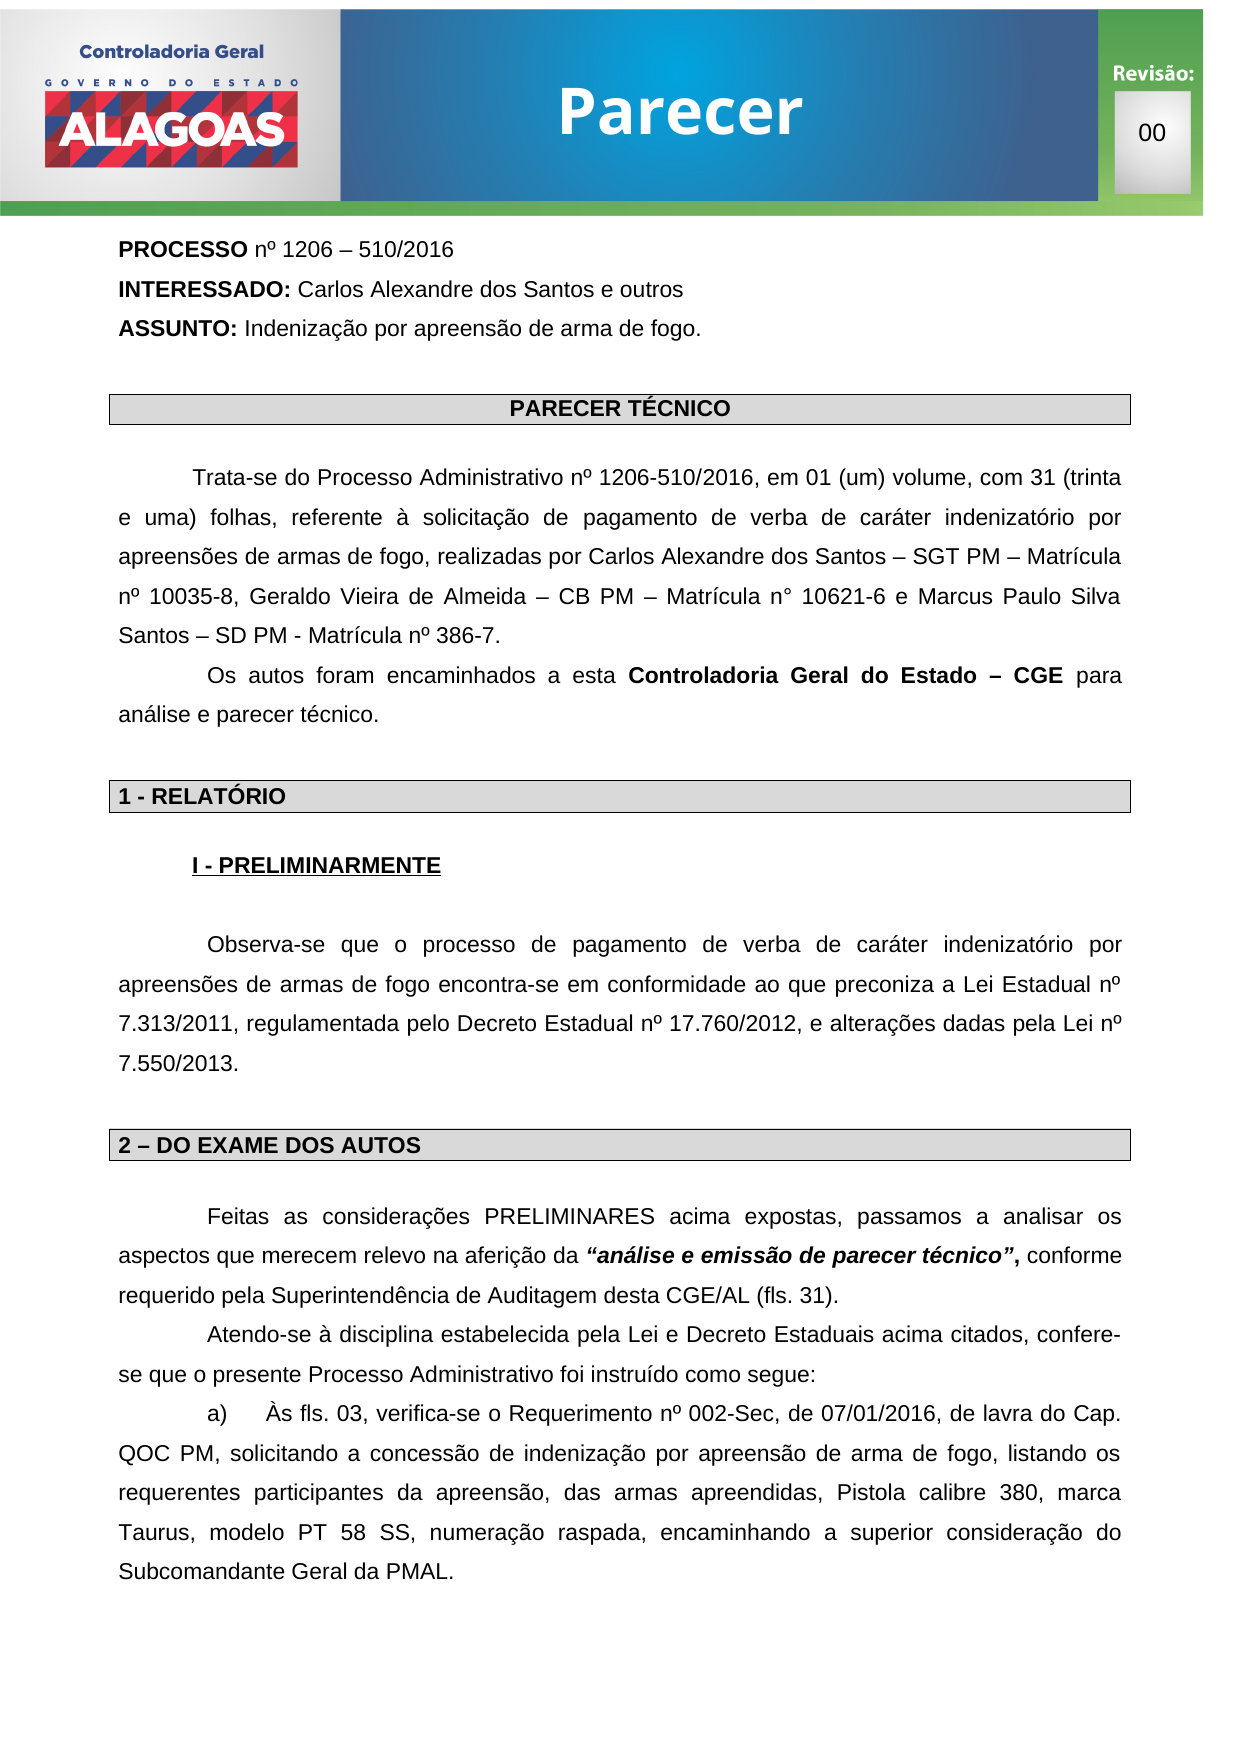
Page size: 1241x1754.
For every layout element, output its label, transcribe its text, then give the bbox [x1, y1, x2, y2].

text 1 - RELATÓRIO [110, 781, 1130, 812]
text Atendo-se à disciplina estabelecida pela Lei e Decreto Estaduais acima citados, confere-se que o presente Processo Administrativo foi instruído como segue: [118, 1321, 1122, 1387]
text INTERESSADO: Carlos Alexandre dos Santos e outros [118, 276, 1122, 302]
text PARECER TÉCNICO [110, 395, 1130, 424]
text I - PRELIMINARMENTE [118, 852, 1122, 878]
picture [609, 120, 614, 128]
picture [0, 9, 1204, 216]
text Observa-se que o processo de pagamento de verba de caráter indenizatório por apreensões de armas de fogo encontra-se em conformidade ao que preconiza a Lei Estadual nº 7.313/2011, regulamentada pelo Decreto Estadual nº 17.760/2012, e alterações dadas pela Lei nº 7.550/2013. [118, 931, 1122, 1076]
list Às fls. 03, verifica-se o Requerimento nº 002-Sec, de 07/01/2016, de lavra do Cap. QOC PM, solicitando a concessão de indenização por apreensão de arma de fogo, listando os requerentes participantes da apreensão, das armas apreendidas, Pistola calibre 380, marca Taurus, modelo PT 58 SS, numeração raspada, encaminhando a superior consideração do Subcomandante Geral da PMAL. [118, 1400, 1122, 1585]
text ASSUNTO: Indenização por apreensão de arma de fogo. [118, 315, 1122, 342]
picture [749, 105, 762, 112]
text Os autos foram encaminhados a esta Controladoria Geral do Estado – CGE para análise e parecer técnico. [118, 662, 1122, 727]
text 2 – DO EXAME DOS AUTOS [110, 1130, 1130, 1160]
text Feitas as considerações PRELIMINARES acima expostas, passamos a analisar os aspectos que merecem relevo na aferição da “análise e emissão de parecer técnico”, conforme requerido pela Superintendência de Auditagem desta CGE/AL (fls. 31). [118, 1203, 1122, 1308]
text PROCESSO nº 1206 – 510/2016 [118, 236, 1122, 263]
text Trata-se do Processo Administrativo nº 1206-510/2016, em 01 (um) volume, com 31 (trinta e uma) folhas, referente à solicitação de pagamento de verba de caráter indenizatório por apreensões de armas de fogo, realizadas por Carlos Alexandre dos Santos – SGT PM – Matrícula nº 10035-8, Geraldo Vieira de Almeida – CB PM – Matrícula n° 10621-6 e Marcus Paulo Silva Santos – SD PM - Matrícula nº 386-7. [118, 464, 1122, 648]
